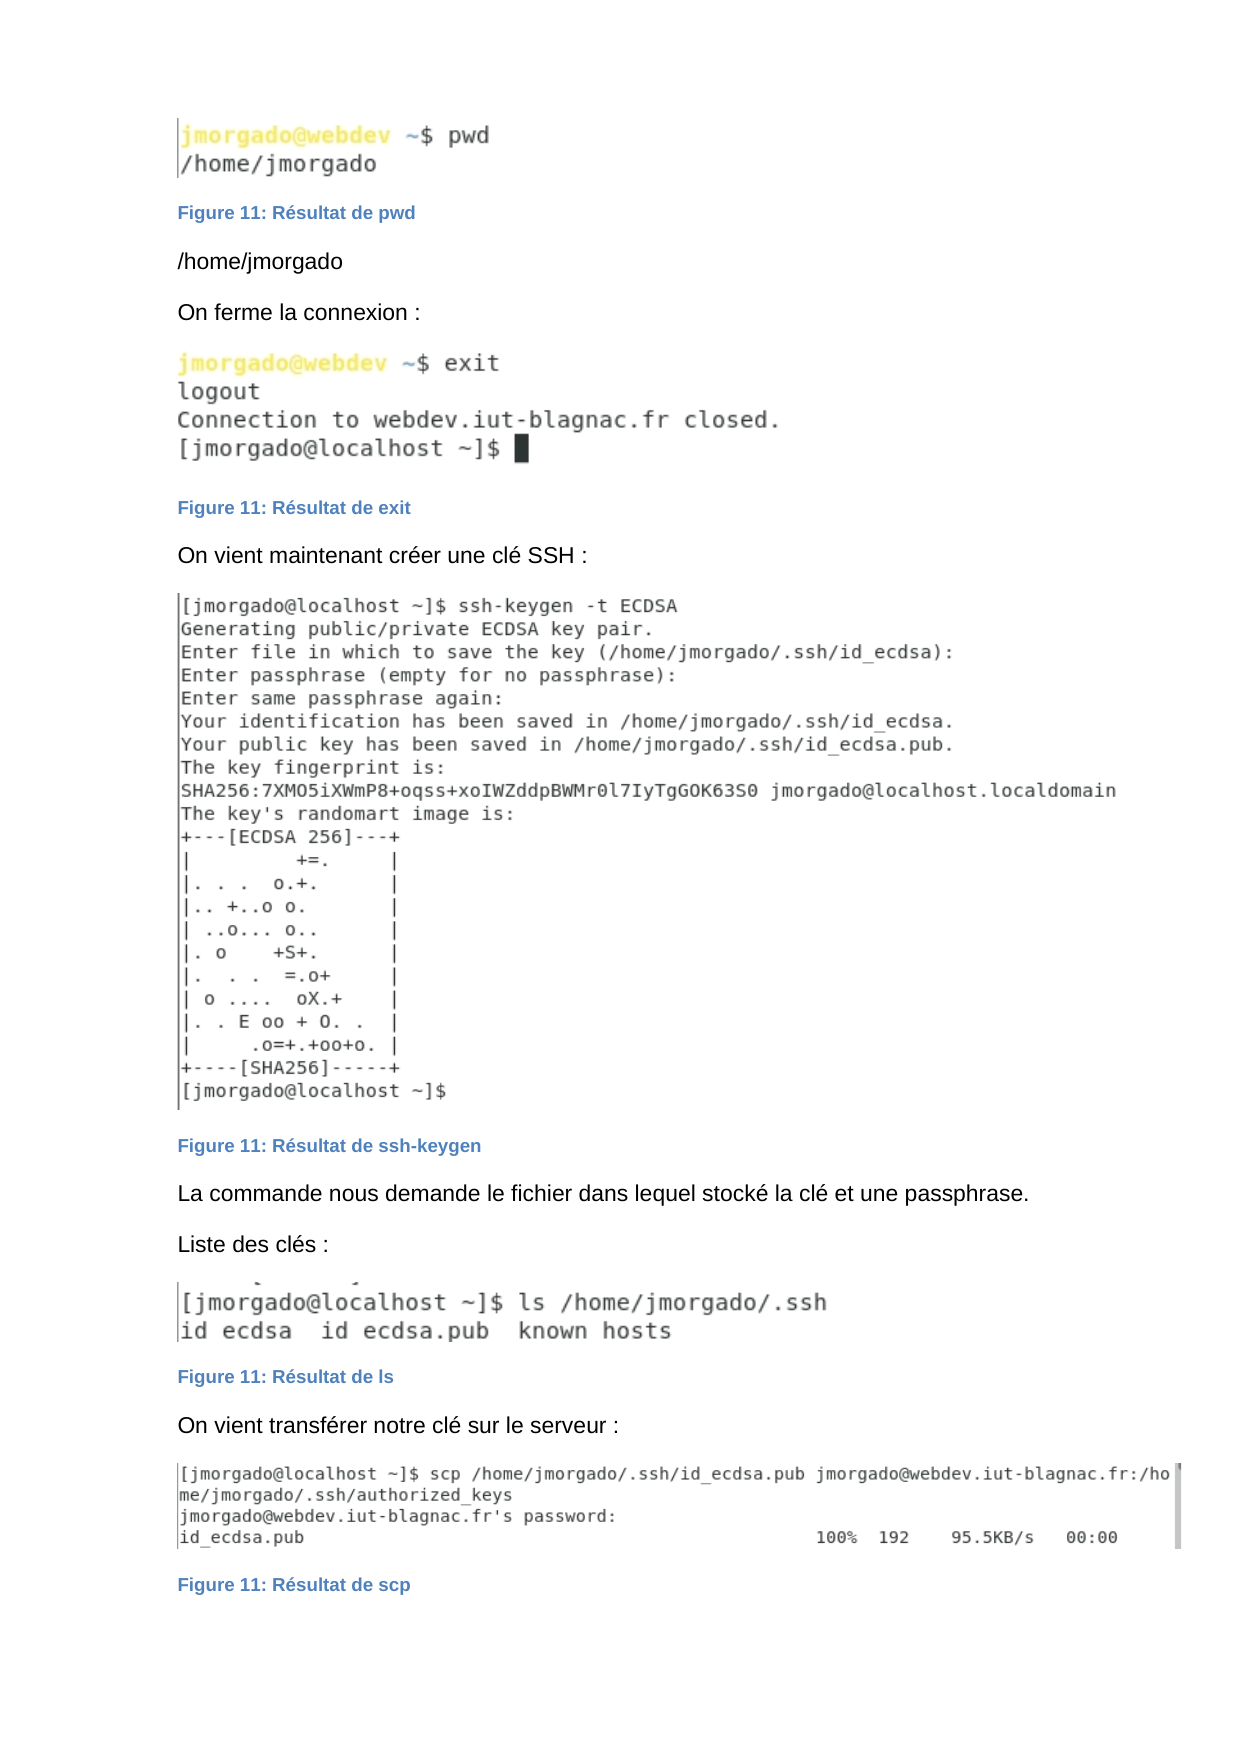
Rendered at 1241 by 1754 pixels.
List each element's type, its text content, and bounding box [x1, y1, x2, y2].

picture [177, 593, 1148, 1110]
text Figure 11: Résultat de pwd [177, 202, 1152, 224]
picture [177, 1282, 856, 1342]
text Figure 11: Résultat de exit [177, 496, 1152, 518]
picture [177, 1463, 1182, 1549]
picture [177, 118, 514, 178]
text On ferme la connexion : [177, 299, 1152, 325]
text Liste des clés : [177, 1231, 1152, 1258]
text On vient transférer notre clé sur le serveur : [177, 1412, 1152, 1438]
text Figure 11: Résultat de ssh-keygen [177, 1134, 1152, 1156]
picture [177, 350, 809, 472]
text Figure 11: Résultat de scp [177, 1573, 1152, 1595]
text La commande nous demande le fichier dans lequel stocké la clé et une passphrase. [177, 1180, 1152, 1207]
text /home/jmorgado [177, 248, 1152, 274]
text On vient maintenant créer une clé SSH : [177, 542, 1152, 568]
text Figure 11: Résultat de ls [177, 1366, 1152, 1388]
